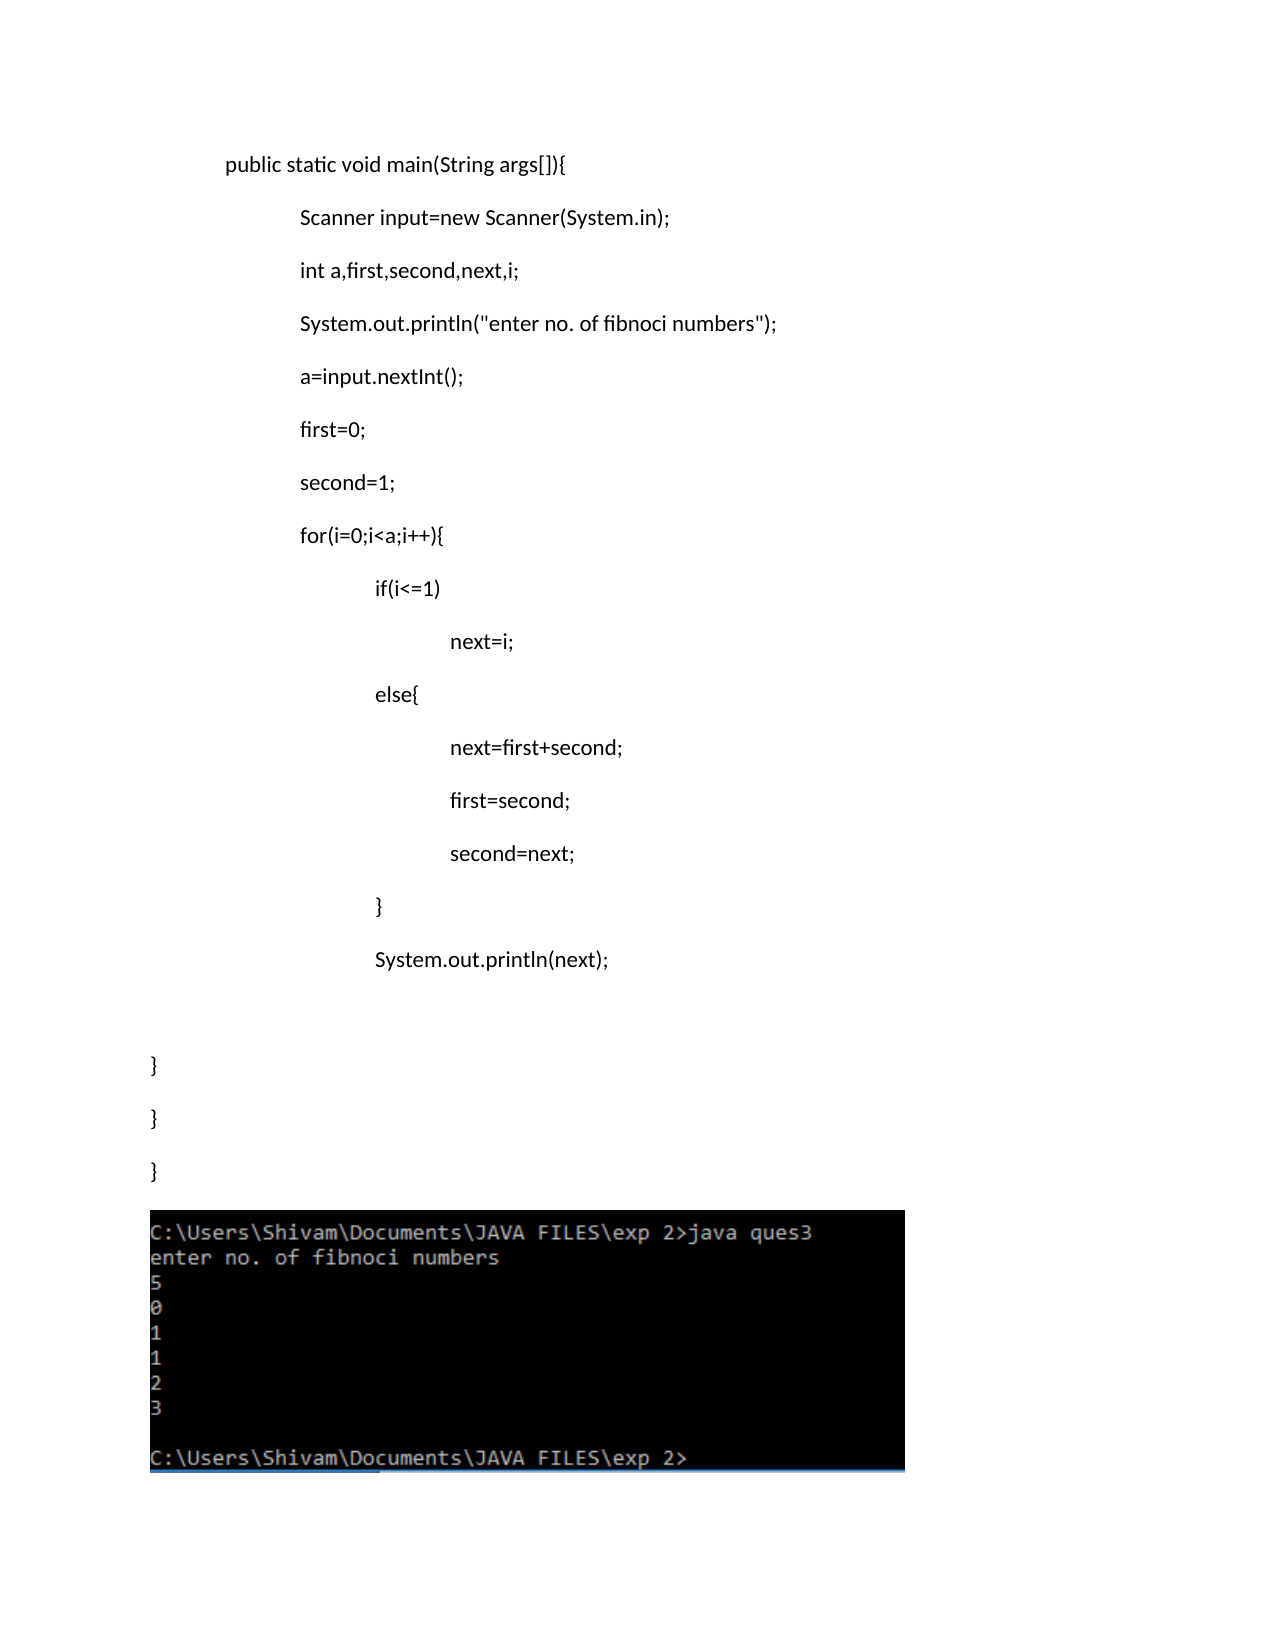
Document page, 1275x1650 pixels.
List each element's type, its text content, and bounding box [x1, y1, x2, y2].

text } [150, 1157, 1125, 1185]
text } [150, 1051, 1125, 1079]
text System.out.println("enter no. of fibnoci numbers"); [150, 309, 1125, 337]
text Scanner input=new Scanner(System.in); [150, 203, 1125, 231]
text } [150, 892, 1125, 920]
text for(i=0;i<a;i++){ [150, 521, 1125, 549]
text next=first+second; [150, 733, 1125, 761]
text second=next; [150, 839, 1125, 867]
text int a,first,second,next,i; [150, 256, 1125, 284]
text first=second; [150, 786, 1125, 814]
text next=i; [150, 627, 1125, 655]
text a=input.nextInt(); [150, 362, 1125, 390]
text second=1; [150, 468, 1125, 496]
text System.out.println(next); [150, 945, 1125, 973]
text } [150, 1104, 1125, 1132]
text if(i<=1) [150, 574, 1125, 602]
text public static void main(String args[]){ [150, 150, 1125, 178]
text else{ [150, 680, 1125, 708]
text first=0; [150, 415, 1125, 443]
picture [150, 1210, 905, 1473]
